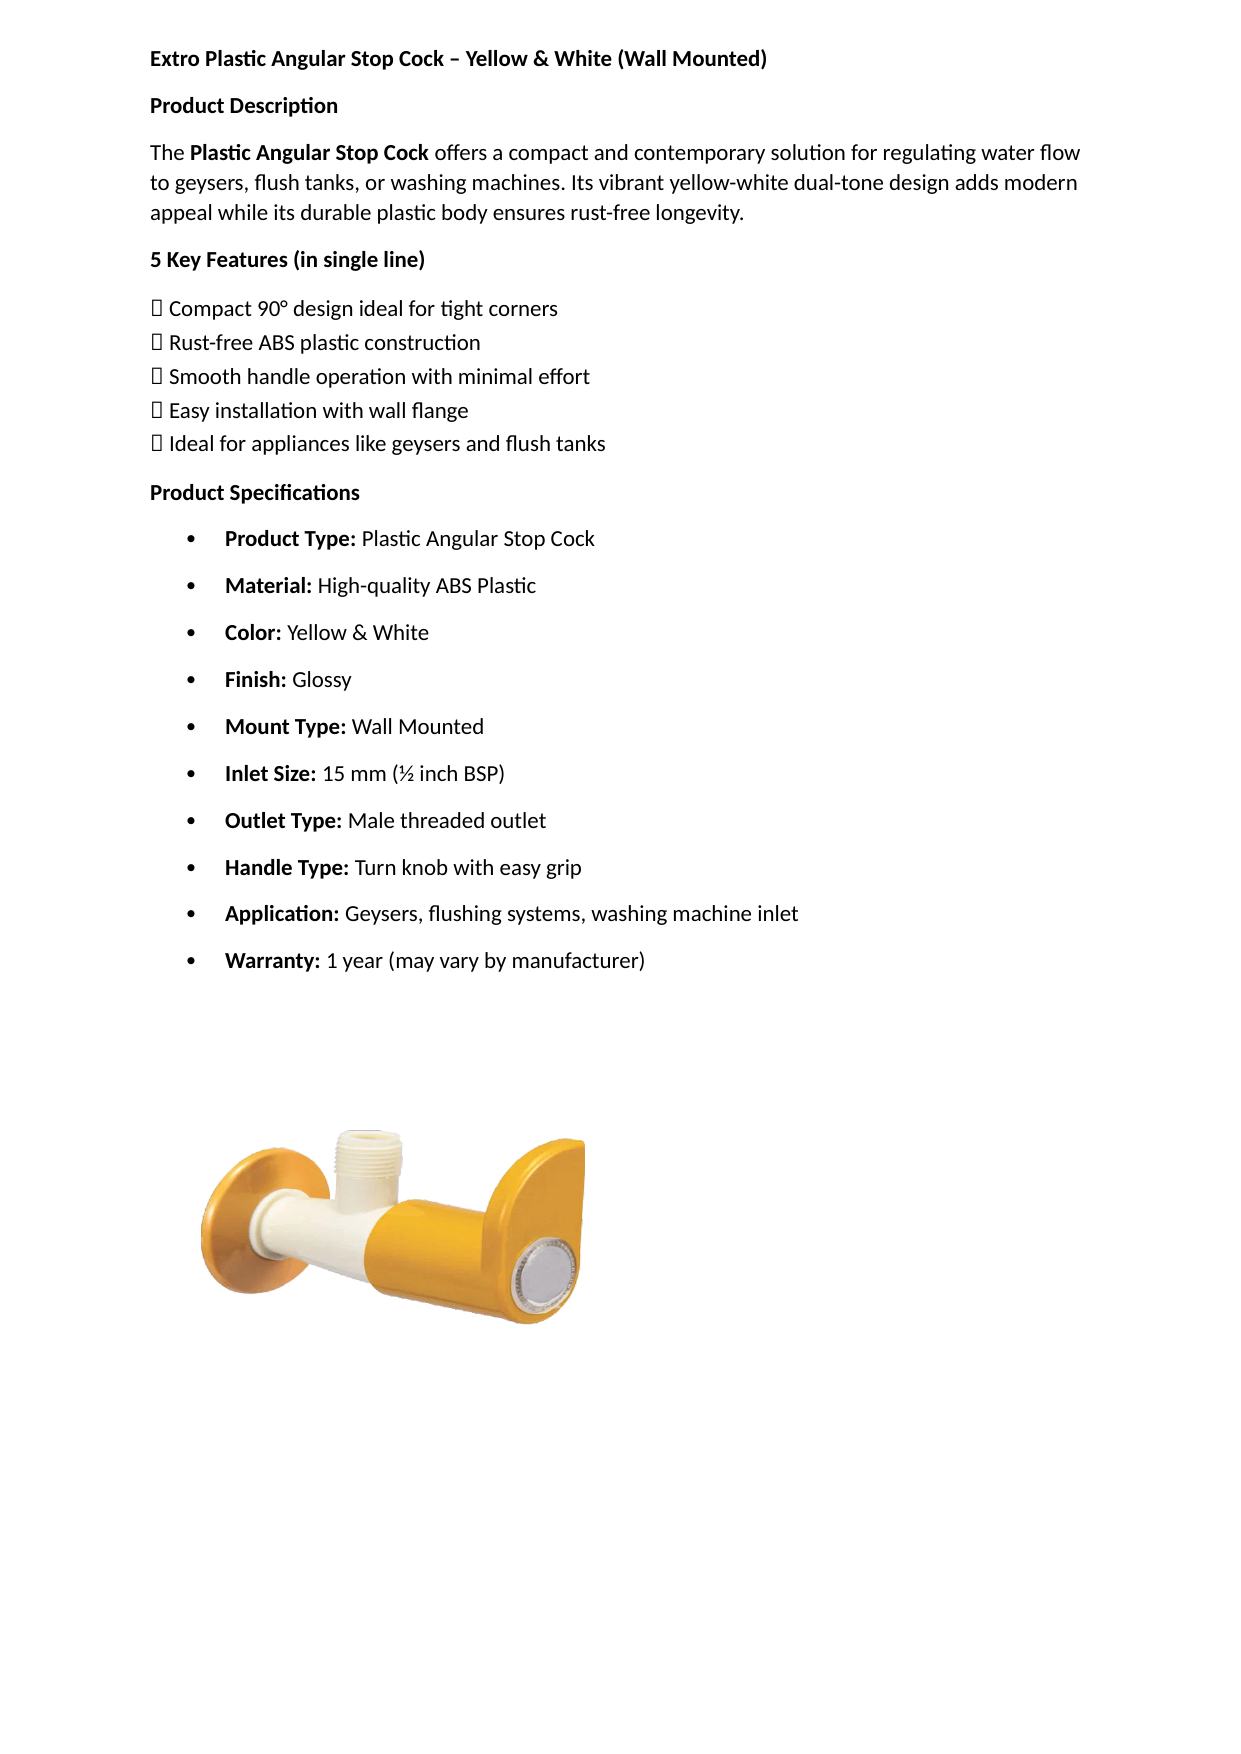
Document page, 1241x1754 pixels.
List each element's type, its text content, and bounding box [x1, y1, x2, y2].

picture [150, 1040, 656, 1427]
text Extro Plastic Angular Stop Cock – Yellow & White (Wall Mounted) [150, 44, 1090, 72]
text The Plastic Angular Stop Cock offers a compact and contemporary solution for regulating water flow to geysers, flush tanks, or washing machines. Its vibrant yellow-white dual-tone design adds modern appeal while its durable plastic body ensures rust-free longevity. [150, 138, 1090, 227]
list Finish: Glossy [187, 665, 1090, 693]
list Warranty: 1 year (may vary by manufacturer) [187, 946, 1090, 974]
text Product Specifications [150, 478, 1090, 506]
list Product Type: Plastic Angular Stop Cock [187, 524, 1090, 553]
text ✅ Compact 90° design ideal for tight corners ✅ Rust-free ABS plastic construction ✅ Smooth handle operation with minimal effort ✅ Easy installation with wall flange ✅ Ideal for appliances like geysers and flush tanks [150, 292, 1090, 458]
list Application: Geysers, flushing systems, washing machine inlet [187, 899, 1090, 928]
text Product Description [150, 91, 1090, 119]
list Outlet Type: Male threaded outlet [187, 806, 1090, 834]
list Handle Type: Turn knob with easy grip [187, 853, 1090, 881]
text 5 Key Features (in single line) [150, 245, 1090, 273]
list Inlet Size: 15 mm (½ inch BSP) [187, 759, 1090, 787]
list Mount Type: Wall Mounted [187, 712, 1090, 740]
list Material: High-quality ABS Plastic [187, 571, 1090, 599]
list Color: Yellow & White [187, 618, 1090, 646]
